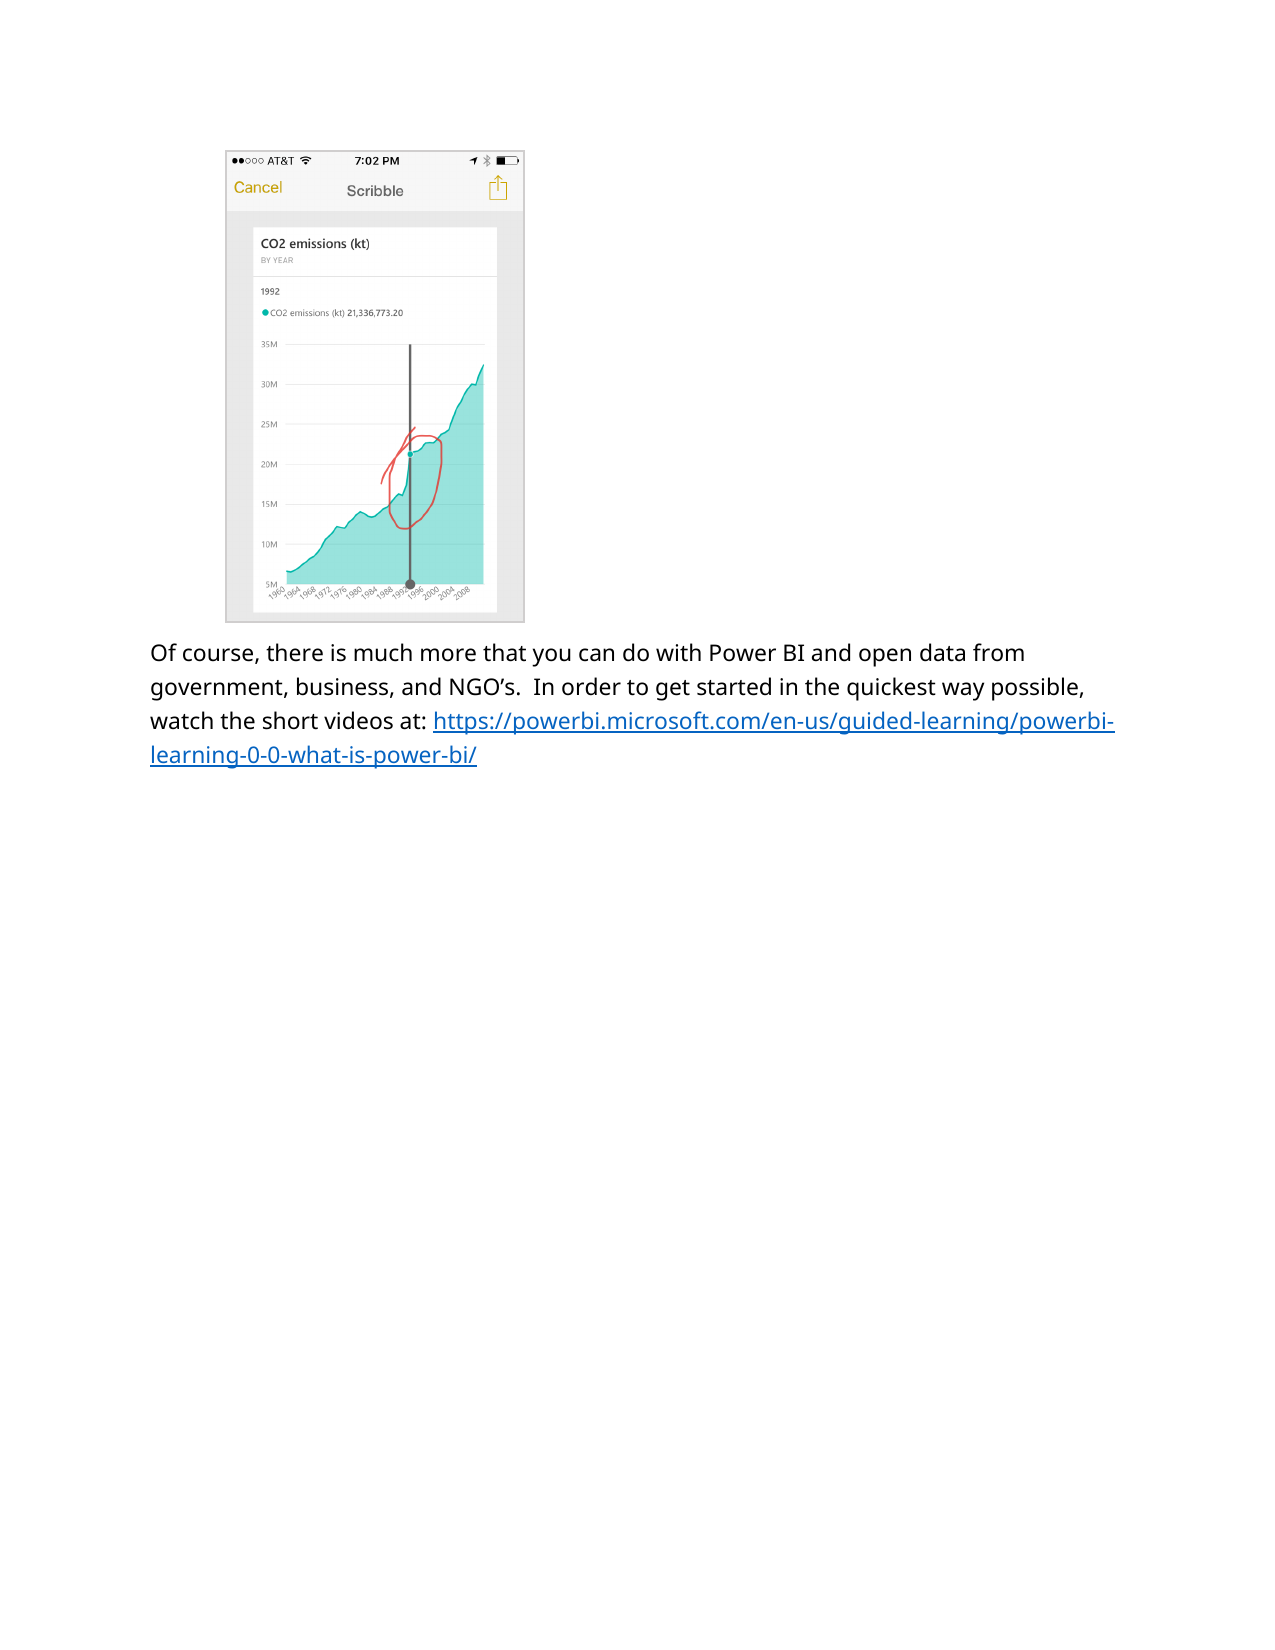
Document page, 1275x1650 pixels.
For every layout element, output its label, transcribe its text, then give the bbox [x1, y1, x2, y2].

text Of course, there is much more that you can do with Power BI and open data from government, business, and NGO’s. In order to get started in the quickest way possible, watch the short videos at: https://powerbi.microsoft.com/en-us/guided-learning/powerbi-learning-0-0-what-is-power-bi/ [150, 637, 1125, 770]
picture [227, 152, 523, 621]
